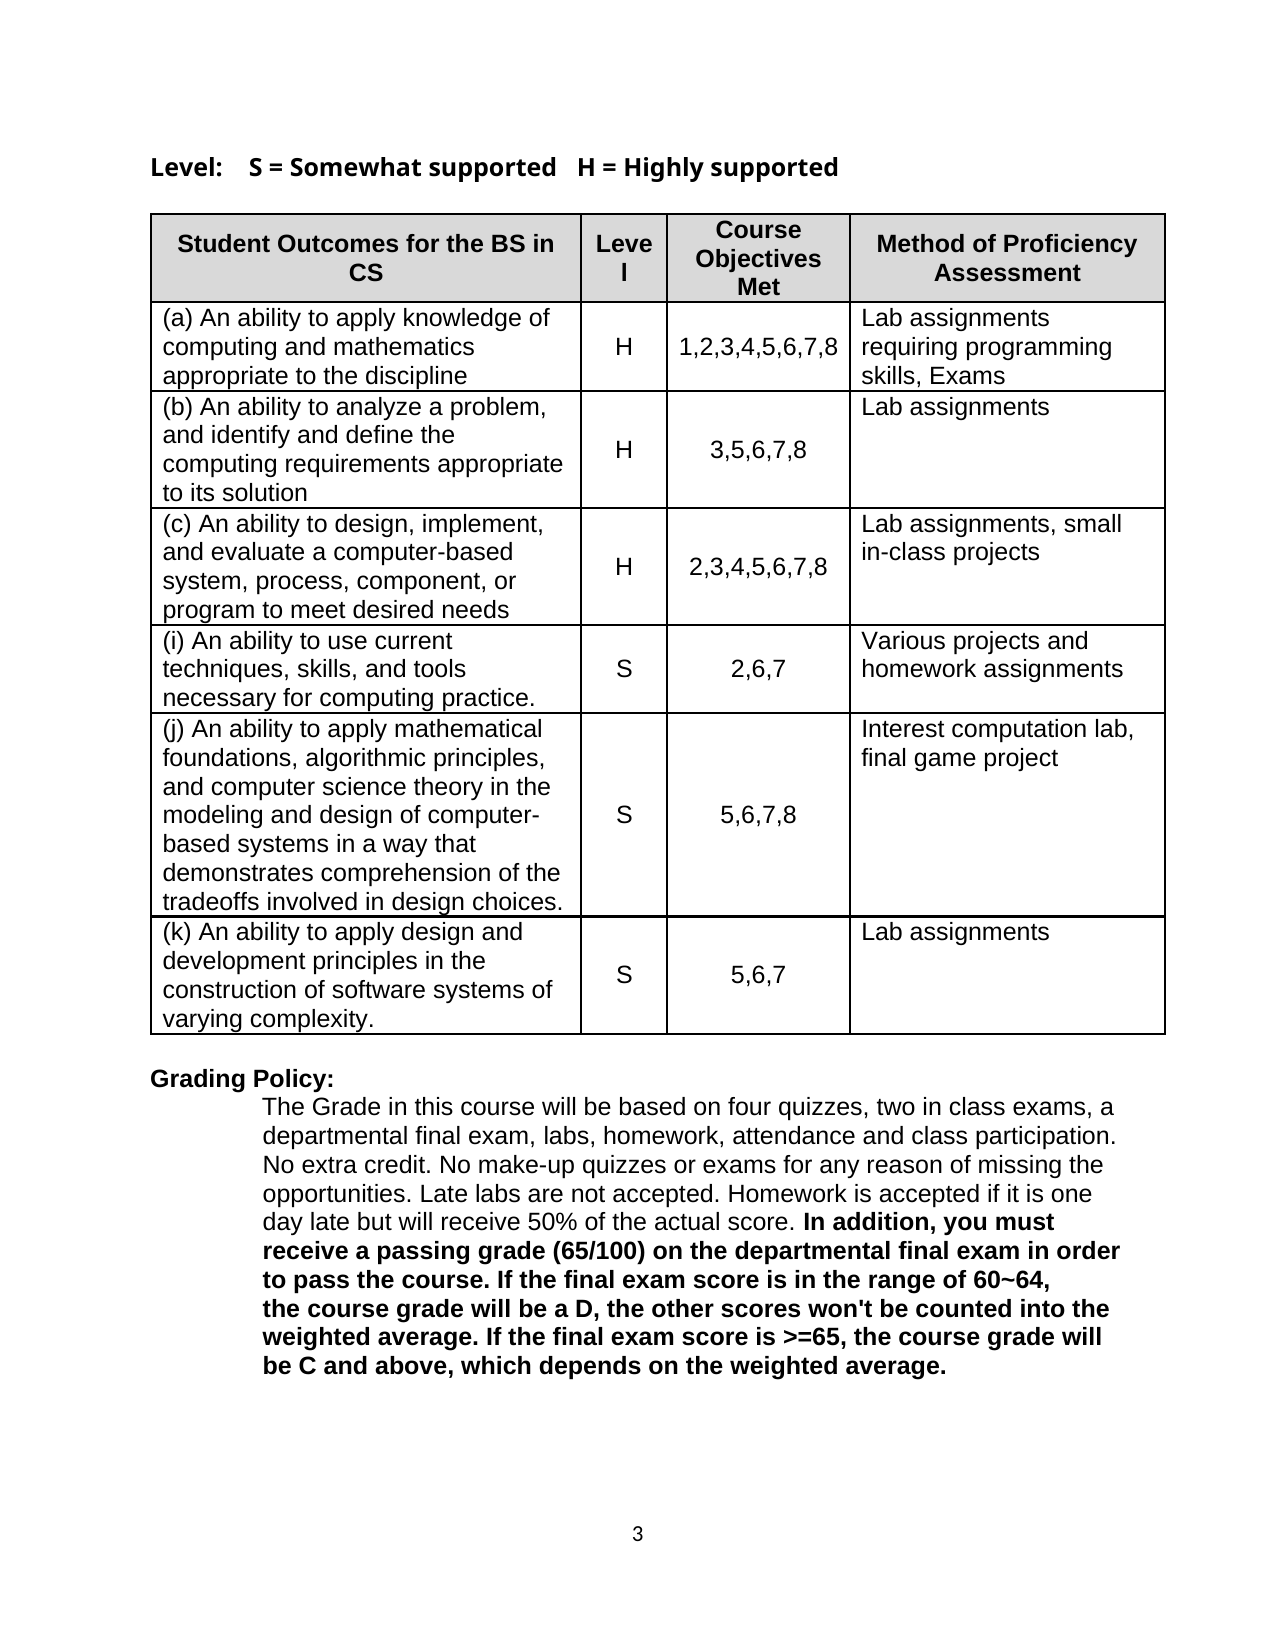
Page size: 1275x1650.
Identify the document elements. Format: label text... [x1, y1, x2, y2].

table_cell (c) An ability to design, implement, and evaluate a computer-based system, process, component, or program to meet desired needs [152, 509, 580, 624]
table_cell (b) An ability to analyze a problem, and identify and define the computing requirements appropriate to its solution [152, 392, 580, 507]
table_cell Lab assignments [851, 392, 1164, 507]
table_cell Lab assignments requiring programming skills, Exams [851, 303, 1164, 389]
table_cell 1,2,3,4,5,6,7,8 [668, 303, 849, 389]
table_cell (i) An ability to use current techniques, skills, and tools necessary for computing practice. [152, 626, 580, 712]
table_cell Various projects and homework assignments [851, 626, 1164, 712]
table_cell H [582, 509, 666, 624]
table_cell (k) An ability to apply design and development principles in the construction of software systems of varying complexity. [152, 918, 580, 1032]
table_cell H [582, 392, 666, 507]
table_cell 2,3,4,5,6,7,8 [668, 509, 849, 624]
table_header Student Outcomes for the BS in CS [152, 215, 580, 301]
table_cell S [582, 714, 666, 915]
table_cell H [582, 303, 666, 389]
table_cell Lab assignments, small in-class projects [851, 509, 1164, 624]
table_cell S [582, 626, 666, 712]
table_header Course Objectives Met [668, 215, 849, 301]
text No extra credit. No make-up quizzes or exams for any reason of missing the opportunities. Late labs are not accepted. Homework is accepted if it is one day late but will receive 50% of the actual score. In addition, you must receive a passing grade (65/100) on the departmental final exam in order to pass the course. If the final exam score is in the range of 60~64, the course grade will be a D, the other scores won't be counted into the weighted average. If the final exam score is >=65, the course grade will be C and above, which depends on the weighted average. [262, 1150, 1125, 1380]
table_cell 3,5,6,7,8 [668, 392, 849, 507]
table_header Method of Proficiency Assessment [851, 215, 1164, 301]
text Grading Policy: [150, 1064, 1125, 1092]
table_cell 2,6,7 [668, 626, 849, 712]
table_cell (j) An ability to apply mathematical foundations, algorithmic principles, and computer science theory in the modeling and design of computer-based systems in a way that demonstrates comprehension of the tradeoffs involved in design choices. [152, 714, 580, 915]
text Level: S = Somewhat supported H = Highly supported [150, 150, 1125, 184]
table_header Level [582, 215, 666, 301]
table_cell 5,6,7,8 [668, 714, 849, 915]
table_cell 5,6,7 [668, 918, 849, 1032]
table_cell Interest computation lab, final game project [851, 714, 1164, 915]
table_cell (a) An ability to apply knowledge of computing and mathematics appropriate to the discipline [152, 303, 580, 389]
text The Grade in this course will be based on four quizzes, two in class exams, a departmental final exam, labs, homework, attendance and class participation. [150, 1092, 1125, 1150]
table_cell S [582, 918, 666, 1032]
table_cell Lab assignments [851, 918, 1164, 1032]
